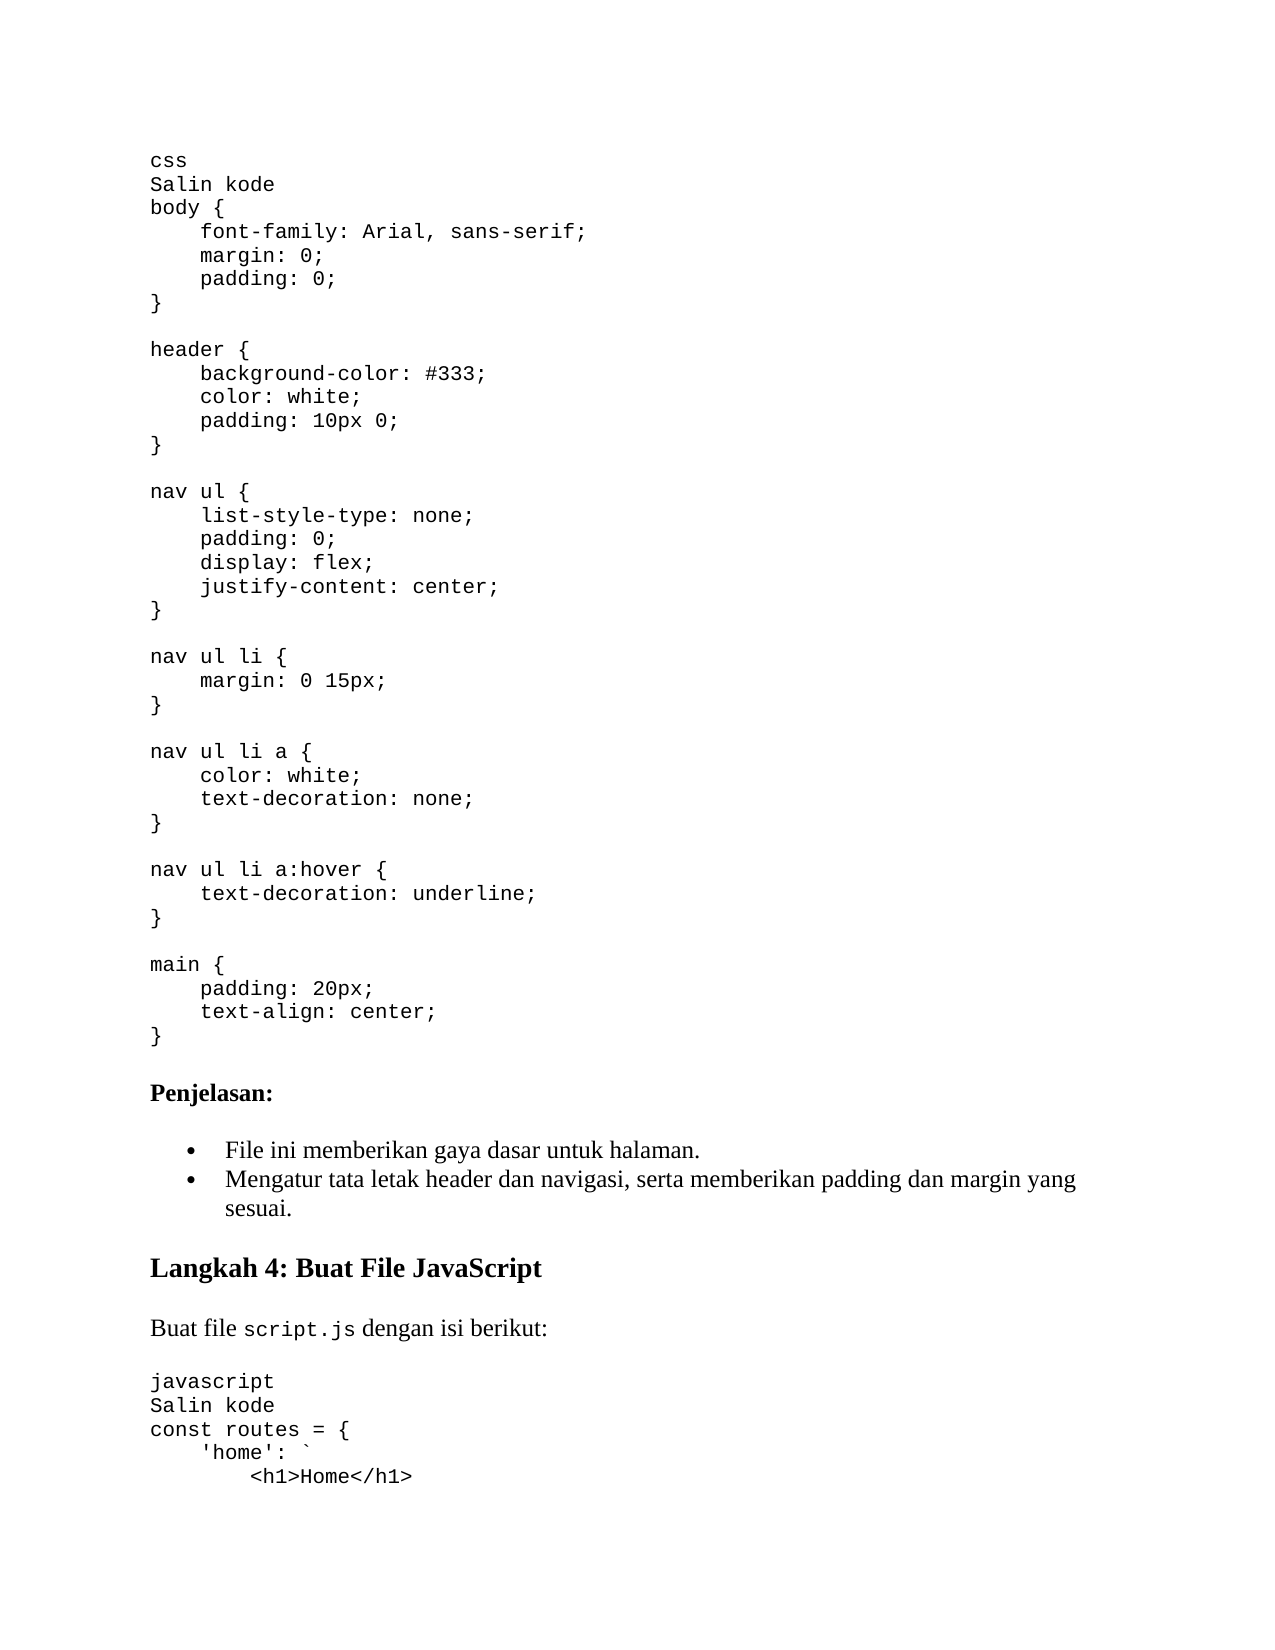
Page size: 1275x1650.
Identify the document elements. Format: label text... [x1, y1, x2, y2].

list Mengatur tata letak header dan navigasi, serta memberikan padding dan margin yang sesuai. [187, 1164, 1125, 1222]
text nav ul li { [150, 647, 1125, 670]
text nav ul { [150, 481, 1125, 505]
text padding: 0; [150, 268, 1125, 292]
text } [150, 694, 1125, 717]
text } [150, 599, 1125, 623]
list File ini memberikan gaya dasar untuk halaman. [187, 1136, 1125, 1164]
text font-family: Arial, sans-serif; [150, 221, 1125, 244]
text 'home': ` [150, 1442, 1125, 1466]
text } [150, 1025, 1125, 1048]
text Salin kode [150, 1395, 1125, 1419]
text padding: 0; [150, 528, 1125, 552]
text list-style-type: none; [150, 505, 1125, 528]
text Langkah 4: Buat File JavaScript [150, 1251, 1125, 1283]
text Salin kode [150, 174, 1125, 197]
text } [150, 434, 1125, 457]
text javascript [150, 1371, 1125, 1395]
text padding: 20px; [150, 978, 1125, 1001]
text } [150, 812, 1125, 836]
text text-decoration: underline; [150, 883, 1125, 907]
text body { [150, 197, 1125, 221]
text Penjelasan: [150, 1078, 1125, 1106]
text margin: 0 15px; [150, 670, 1125, 694]
text } [150, 907, 1125, 930]
text const routes = { [150, 1419, 1125, 1442]
text } [150, 292, 1125, 316]
text Buat file script.js dengan isi berikut: [150, 1313, 1125, 1342]
text css [150, 150, 1125, 174]
text text-align: center; [150, 1001, 1125, 1025]
text justify-content: center; [150, 576, 1125, 599]
text nav ul li a { [150, 741, 1125, 765]
text margin: 0; [150, 244, 1125, 268]
text color: white; [150, 765, 1125, 788]
text <h1>Home</h1> [150, 1466, 1125, 1489]
text text-decoration: none; [150, 788, 1125, 812]
text padding: 10px 0; [150, 410, 1125, 434]
text nav ul li a:hover { [150, 859, 1125, 883]
text background-color: #333; [150, 363, 1125, 386]
text header { [150, 339, 1125, 363]
text display: flex; [150, 552, 1125, 576]
text main { [150, 954, 1125, 978]
text color: white; [150, 386, 1125, 410]
